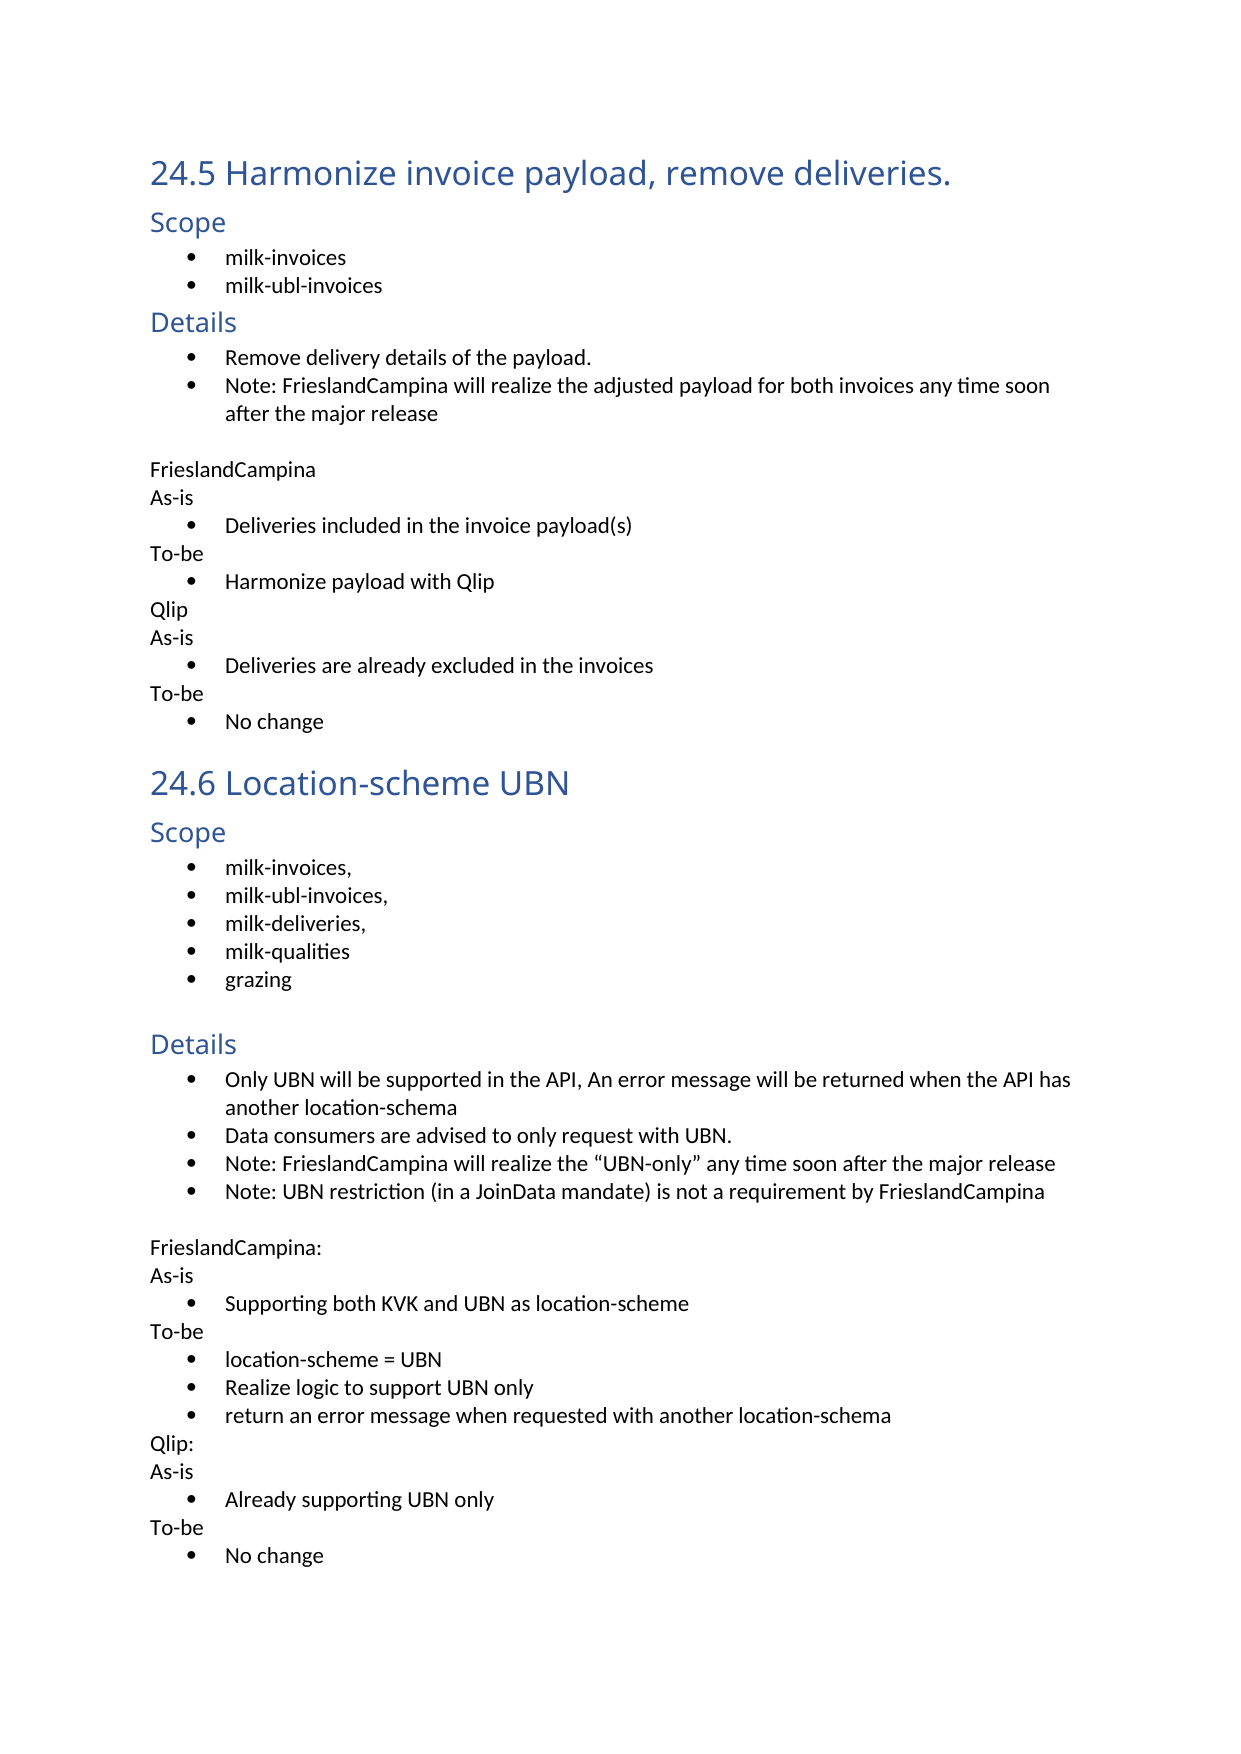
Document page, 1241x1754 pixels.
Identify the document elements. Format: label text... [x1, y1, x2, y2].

subtitle 24.6 Location-scheme UBN [150, 760, 1090, 806]
list Note: FrieslandCampina will realize the adjusted payload for both invoices any time soon after the major release [187, 371, 1090, 427]
text As-is [150, 1261, 1090, 1289]
list Deliveries are already excluded in the invoices [187, 651, 1090, 679]
list location-scheme = UBN [187, 1345, 1090, 1373]
list milk-invoices, [187, 853, 1090, 881]
text To-be [150, 1317, 1090, 1345]
list return an error message when requested with another location-schema [187, 1401, 1090, 1429]
subtitle Details [150, 1025, 1090, 1062]
list Already supporting UBN only [187, 1486, 1090, 1513]
text As-is [150, 483, 1090, 511]
list milk-invoices [187, 243, 1090, 271]
subtitle Scope [150, 813, 1090, 850]
list Deliveries included in the invoice payload(s) [187, 511, 1090, 539]
text To-be [150, 1513, 1090, 1542]
list grazing [187, 965, 1090, 993]
list Note: UBN restriction (in a JoinData mandate) is not a requirement by FrieslandCampina [187, 1177, 1090, 1205]
subtitle Scope [150, 203, 1090, 240]
text FrieslandCampina: [150, 1233, 1090, 1261]
list Data consumers are advised to only request with UBN. [187, 1121, 1090, 1149]
list milk-qualities [187, 937, 1090, 965]
text To-be [150, 679, 1090, 707]
text Qlip [150, 595, 1090, 623]
text As-is [150, 623, 1090, 651]
text As-is [150, 1457, 1090, 1486]
text To-be [150, 539, 1090, 567]
text FrieslandCampina [150, 455, 1090, 483]
list milk-ubl-invoices, [187, 881, 1090, 909]
list milk-ubl-invoices [187, 271, 1090, 299]
list Realize logic to support UBN only [187, 1373, 1090, 1401]
list Only UBN will be supported in the API, An error message will be returned when the API has another location-schema [187, 1065, 1090, 1121]
subtitle Details [150, 303, 1090, 340]
list Remove delivery details of the payload. [187, 343, 1090, 371]
list Harmonize payload with Qlip [187, 567, 1090, 595]
list No change [187, 707, 1090, 735]
list No change [187, 1542, 1090, 1569]
list Supporting both KVK and UBN as location-scheme [187, 1289, 1090, 1317]
list milk-deliveries, [187, 909, 1090, 937]
subtitle 24.5 Harmonize invoice payload, remove deliveries. [150, 150, 1090, 195]
text Qlip: [150, 1429, 1090, 1457]
list Note: FrieslandCampina will realize the “UBN-only” any time soon after the major release [187, 1149, 1090, 1177]
